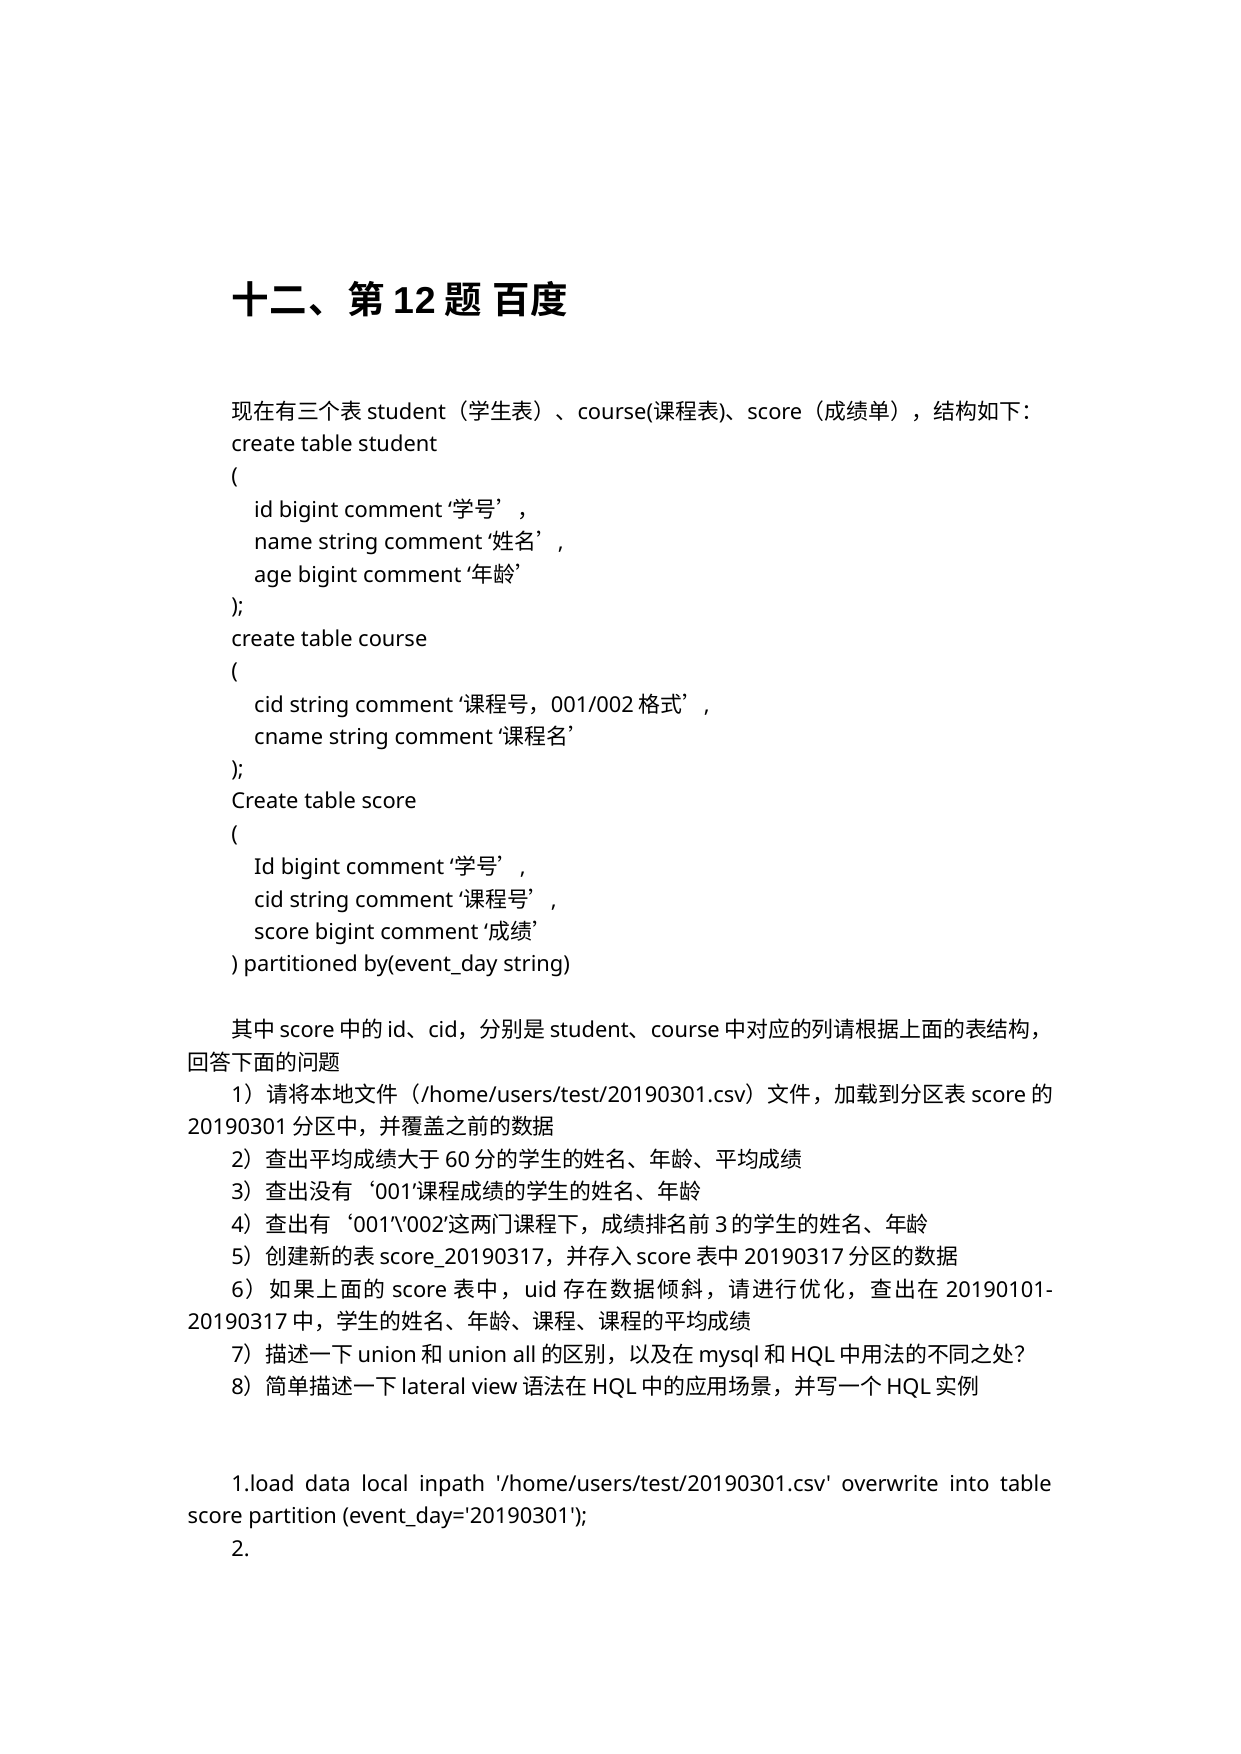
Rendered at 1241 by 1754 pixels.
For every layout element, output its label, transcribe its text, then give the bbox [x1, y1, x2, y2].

text ( [187, 459, 1053, 492]
text create table student [187, 427, 1053, 459]
text cid string comment ‘课程号，001/002格式’, [187, 687, 1053, 719]
text 4）查出有‘001’\’002’这两门课程下，成绩排名前3的学生的姓名、年龄 [187, 1207, 1053, 1239]
text cid string comment ‘课程号’, [187, 882, 1053, 914]
text 1）请将本地文件（/home/users/test/20190301.csv）文件，加载到分区表score的20190301分区中，并覆盖之前的数据 [187, 1077, 1053, 1142]
text 现在有三个表student（学生表）、course(课程表)、score（成绩单），结构如下： [187, 394, 1053, 427]
text ); [187, 752, 1053, 784]
text ); [187, 589, 1053, 622]
text 2）查出平均成绩大于60分的学生的姓名、年龄、平均成绩 [187, 1142, 1053, 1174]
text 3）查出没有‘001’课程成绩的学生的姓名、年龄 [187, 1174, 1053, 1207]
text Id bigint comment ‘学号’, [187, 849, 1053, 882]
text cname string comment ‘课程名’ [187, 719, 1053, 752]
text ( [187, 817, 1053, 849]
text ( [187, 654, 1053, 687]
text id bigint comment ‘学号’， [187, 492, 1053, 524]
text create table course [187, 622, 1053, 654]
text score bigint comment ‘成绩’ [187, 914, 1053, 947]
text Create table score [187, 784, 1053, 817]
text name string comment ‘姓名’, [187, 524, 1053, 557]
text 6）如果上面的score表中，uid存在数据倾斜，请进行优化，查出在20190101-20190317中，学生的姓名、年龄、课程、课程的平均成绩 [187, 1272, 1053, 1337]
text ) partitioned by(event_day string) [187, 947, 1053, 979]
text 2. [187, 1532, 1053, 1564]
subtitle 第12题 百度 [187, 264, 1053, 329]
text 其中score中的id、cid，分别是student、course中对应的列请根据上面的表结构，回答下面的问题 [187, 1012, 1053, 1077]
text 1.load data local inpath '/home/users/test/20190301.csv' overwrite into table score partition (event_day='20190301'); [187, 1467, 1053, 1532]
text age bigint comment ‘年龄’ [187, 557, 1053, 589]
text 5）创建新的表score_20190317，并存入score表中20190317分区的数据 [187, 1239, 1053, 1272]
text 8）简单描述一下lateral view语法在HQL中的应用场景，并写一个HQL实例 [187, 1369, 1053, 1402]
text 7）描述一下union和union all的区别，以及在mysql和HQL中用法的不同之处？ [187, 1337, 1053, 1369]
